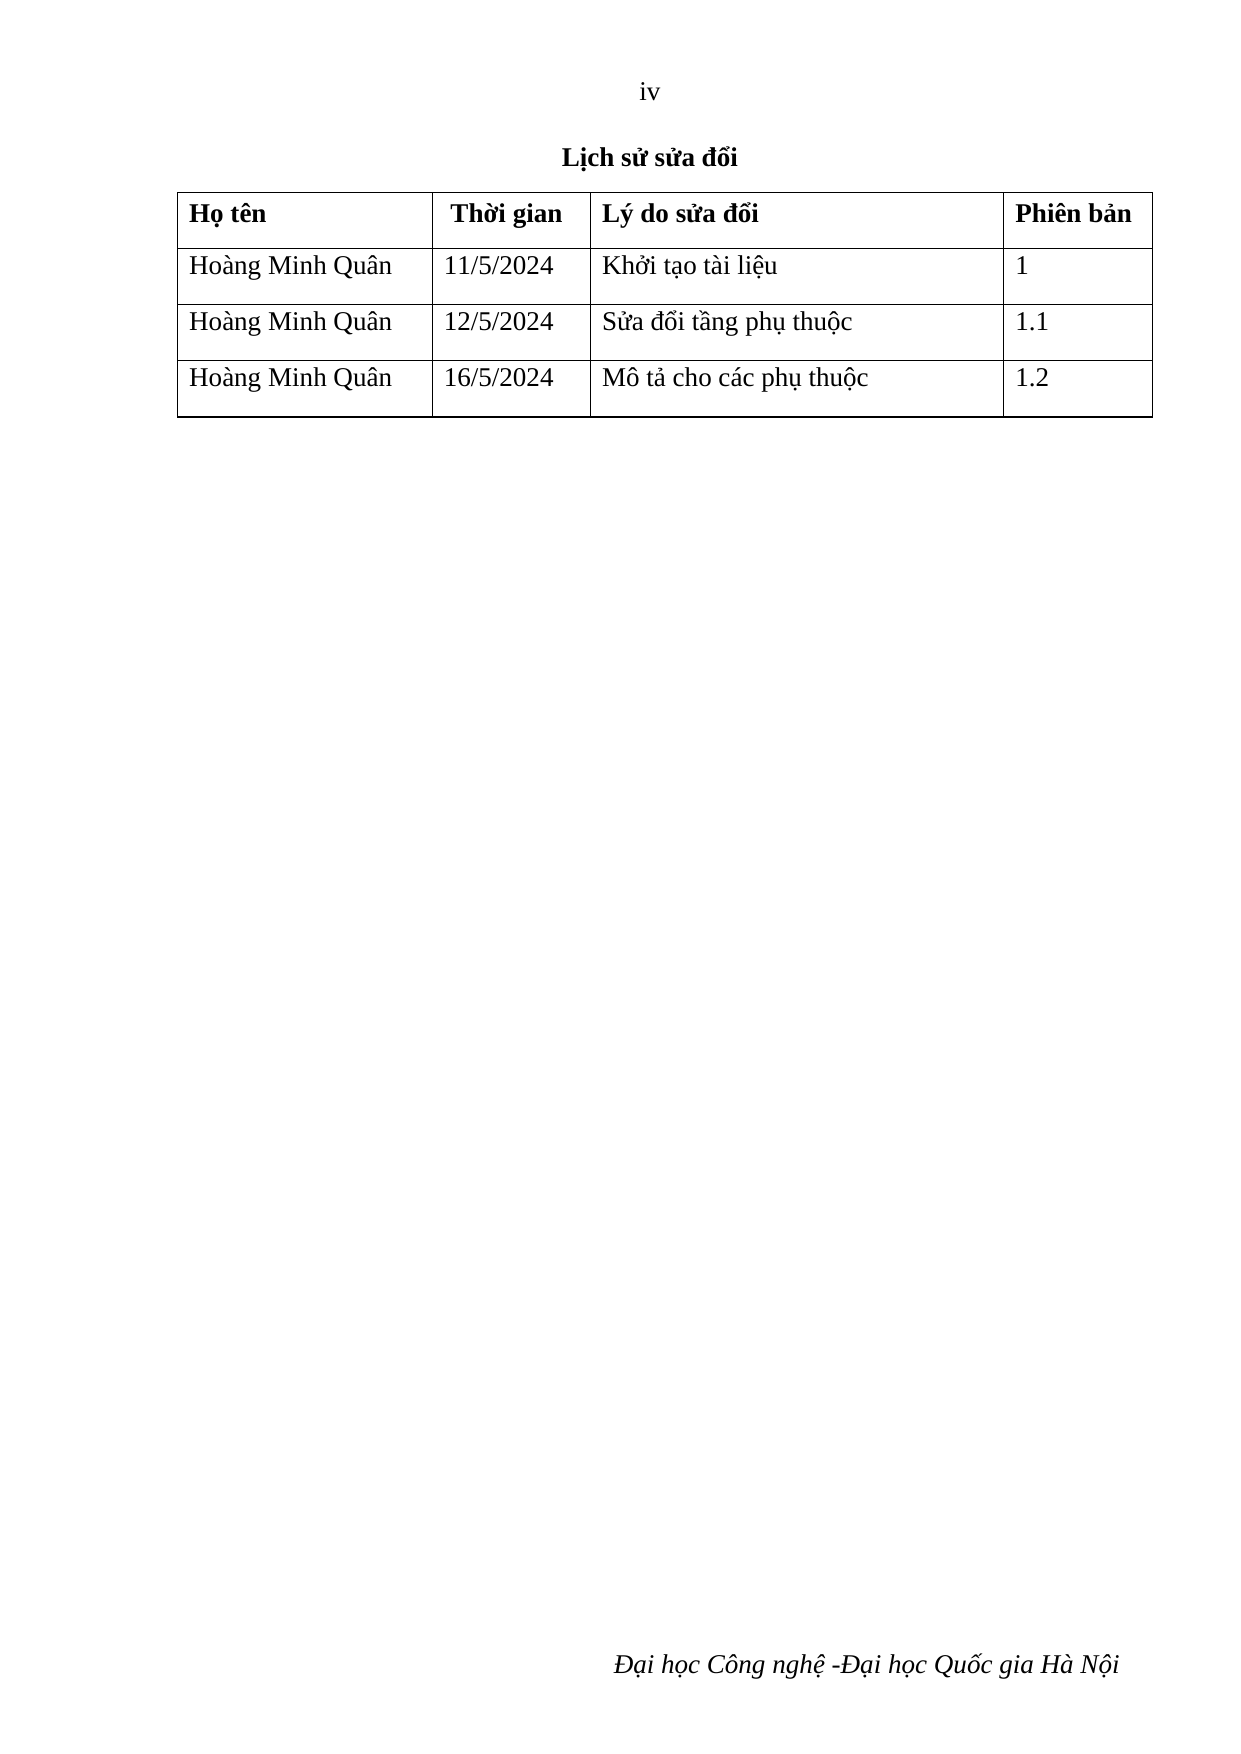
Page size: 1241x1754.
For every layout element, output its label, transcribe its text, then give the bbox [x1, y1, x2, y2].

table_cell Hoàng Minh Quân [178, 361, 432, 416]
table_header Phiên bản [1004, 193, 1152, 248]
table_header Thời gian [433, 193, 590, 248]
table_cell Hoàng Minh Quân [178, 305, 432, 360]
table_header Họ tên [178, 193, 432, 248]
table_cell 1.1 [1004, 305, 1152, 360]
table_cell Sửa đổi tầng phụ thuộc [591, 305, 1003, 360]
table_cell 11/5/2024 [433, 249, 590, 304]
table_cell Hoàng Minh Quân [178, 249, 432, 304]
table_cell Khởi tạo tài liệu [591, 249, 1003, 304]
table_cell 12/5/2024 [433, 305, 590, 360]
table_cell 1 [1004, 249, 1152, 304]
table_cell 16/5/2024 [433, 361, 590, 416]
text Lịch sử sửa đổi [177, 141, 1122, 173]
table_cell Mô tả cho các phụ thuộc [591, 361, 1003, 416]
table_cell 1.2 [1004, 361, 1152, 416]
table_header Lý do sửa đổi [591, 193, 1003, 248]
